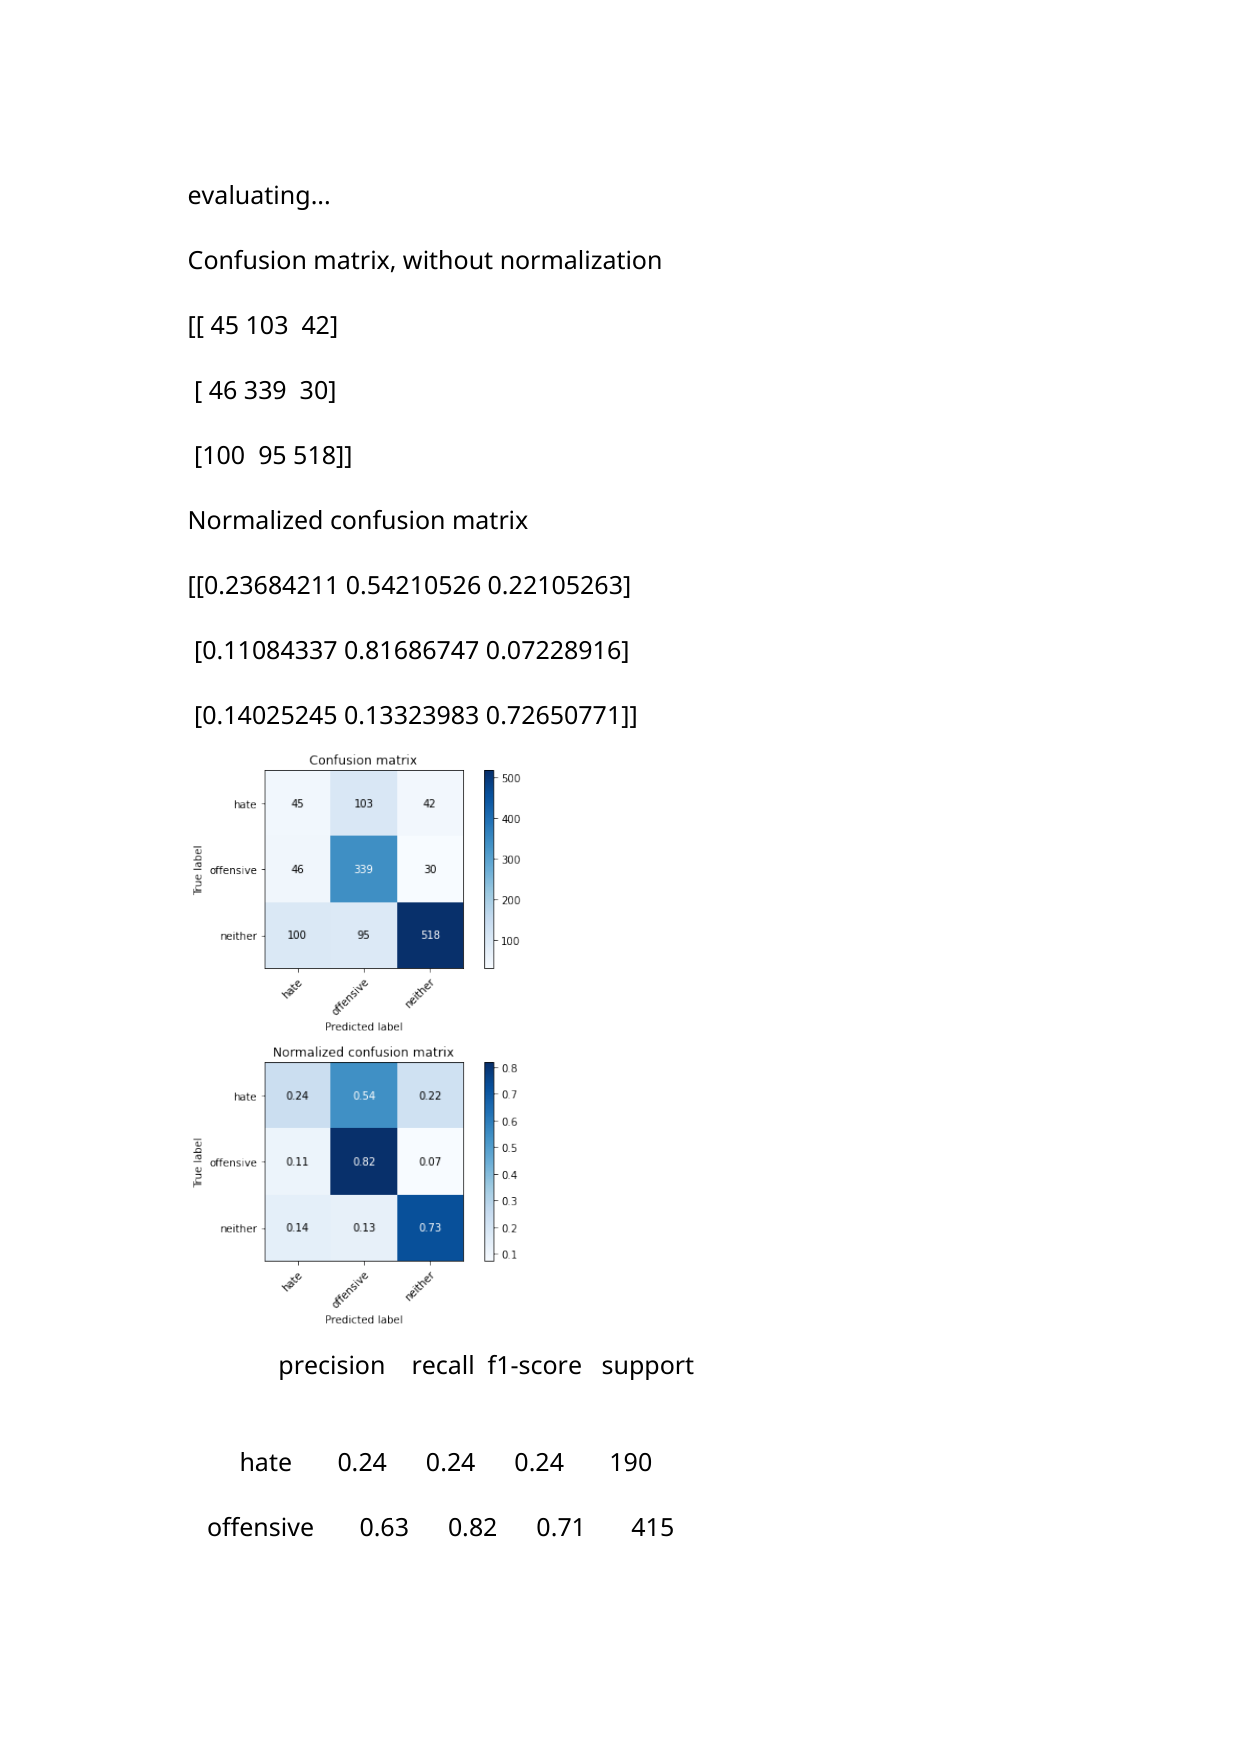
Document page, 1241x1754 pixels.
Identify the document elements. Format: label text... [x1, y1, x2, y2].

text offensive 0.63 0.82 0.71 415 [187, 1494, 1053, 1559]
text [100 95 518]] [187, 422, 1053, 487]
text hate 0.24 0.24 0.24 190 [187, 1429, 1053, 1494]
text evaluating... [187, 162, 1053, 227]
text [0.11084337 0.81686747 0.07228916] [187, 617, 1053, 682]
picture [187, 1040, 525, 1332]
text Confusion matrix, without normalization [187, 227, 1053, 292]
picture [187, 747, 528, 1039]
text precision recall f1-score support [187, 1332, 1053, 1397]
text [0.14025245 0.13323983 0.72650771]] [187, 682, 1053, 747]
text Normalized confusion matrix [187, 487, 1053, 552]
text [[ 45 103 42] [187, 292, 1053, 357]
text [[0.23684211 0.54210526 0.22105263] [187, 552, 1053, 617]
text [ 46 339 30] [187, 357, 1053, 422]
